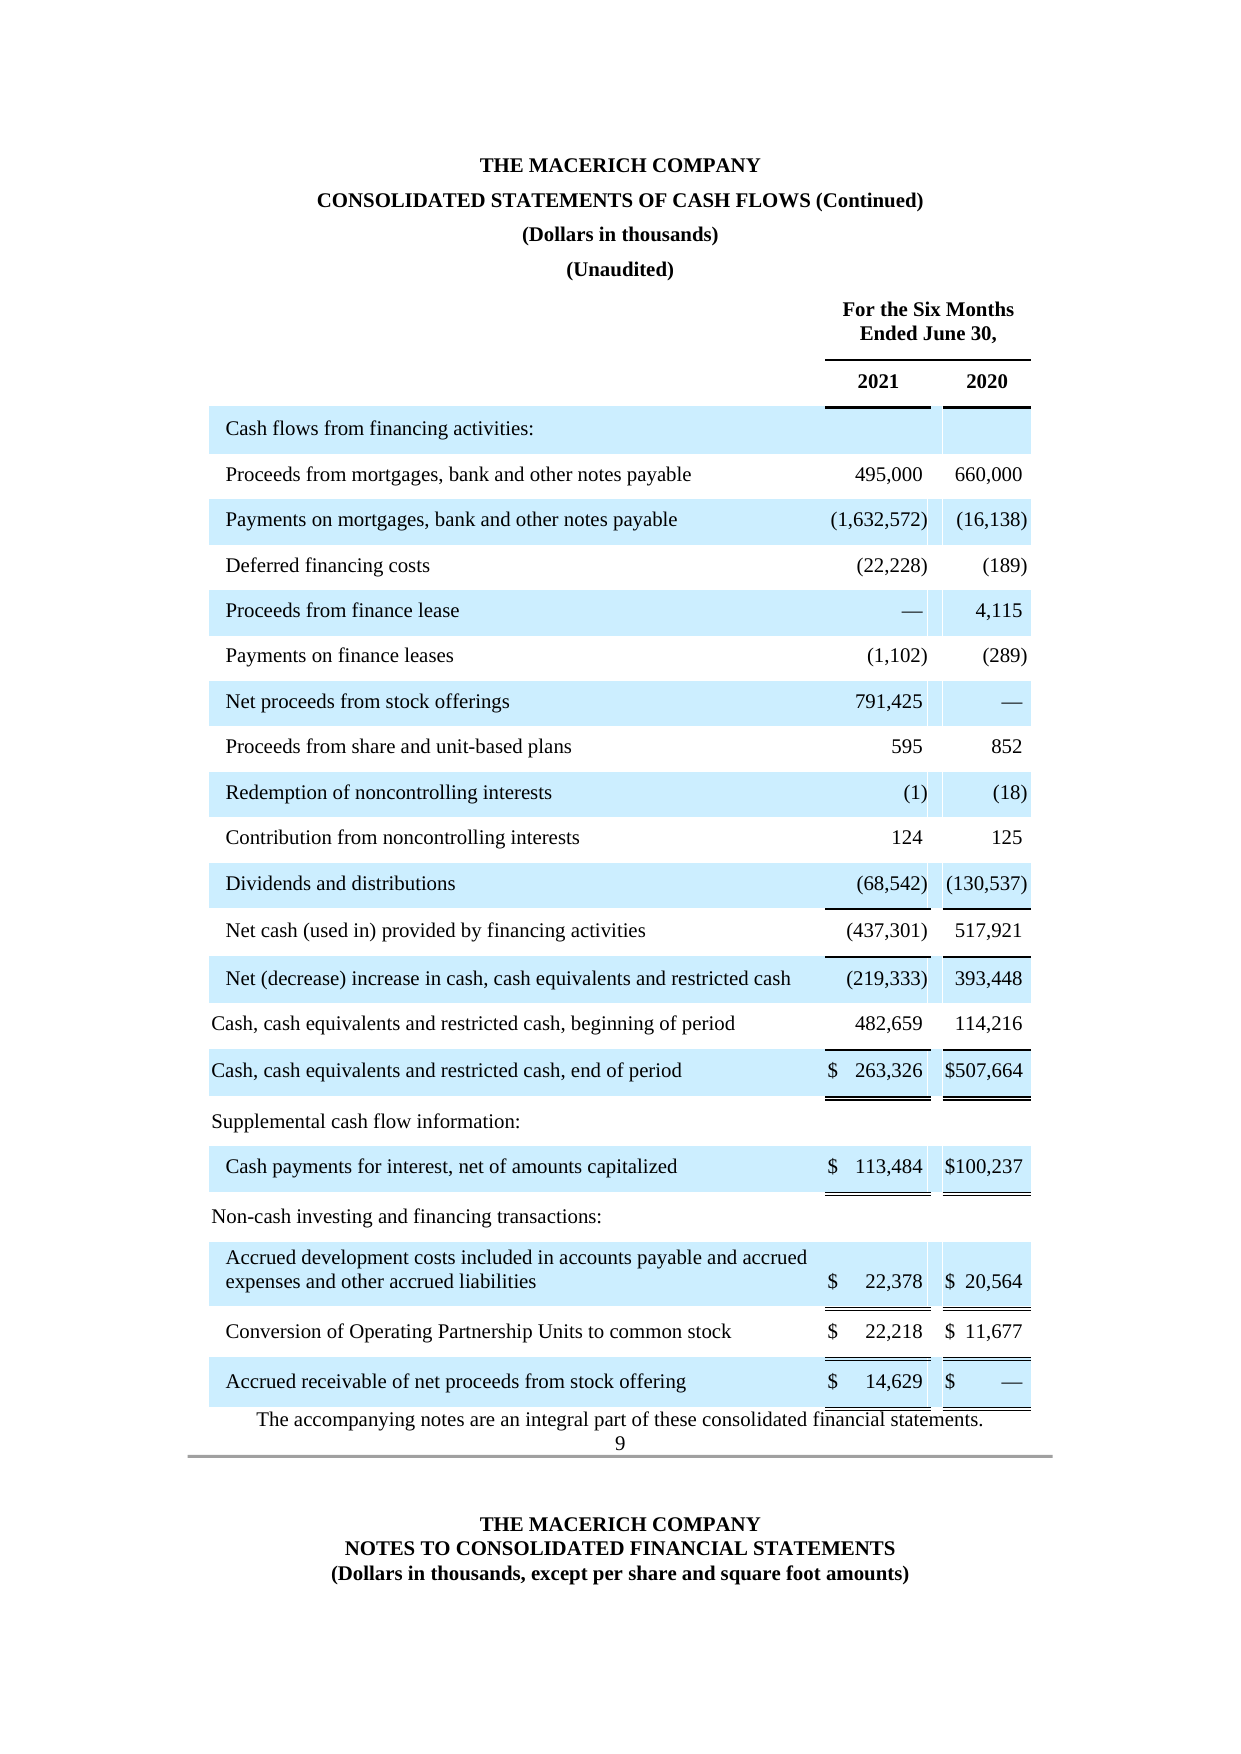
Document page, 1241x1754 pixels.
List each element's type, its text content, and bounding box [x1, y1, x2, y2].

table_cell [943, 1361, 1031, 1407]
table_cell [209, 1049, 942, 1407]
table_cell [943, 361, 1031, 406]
text (Dollars in thousands, except per share and square foot amounts) [187, 1560, 1053, 1584]
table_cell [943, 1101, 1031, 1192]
text THE MACERICH COMPANY [187, 1512, 1053, 1536]
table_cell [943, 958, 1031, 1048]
text NOTES TO CONSOLIDATED FINANCIAL STATEMENTS [187, 1536, 1053, 1560]
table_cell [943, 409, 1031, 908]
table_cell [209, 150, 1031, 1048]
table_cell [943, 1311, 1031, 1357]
text 9 [187, 1431, 1053, 1454]
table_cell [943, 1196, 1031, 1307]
text The accompanying notes are an integral part of these consolidated financial statements. [187, 1407, 1053, 1431]
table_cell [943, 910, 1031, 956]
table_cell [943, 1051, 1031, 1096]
